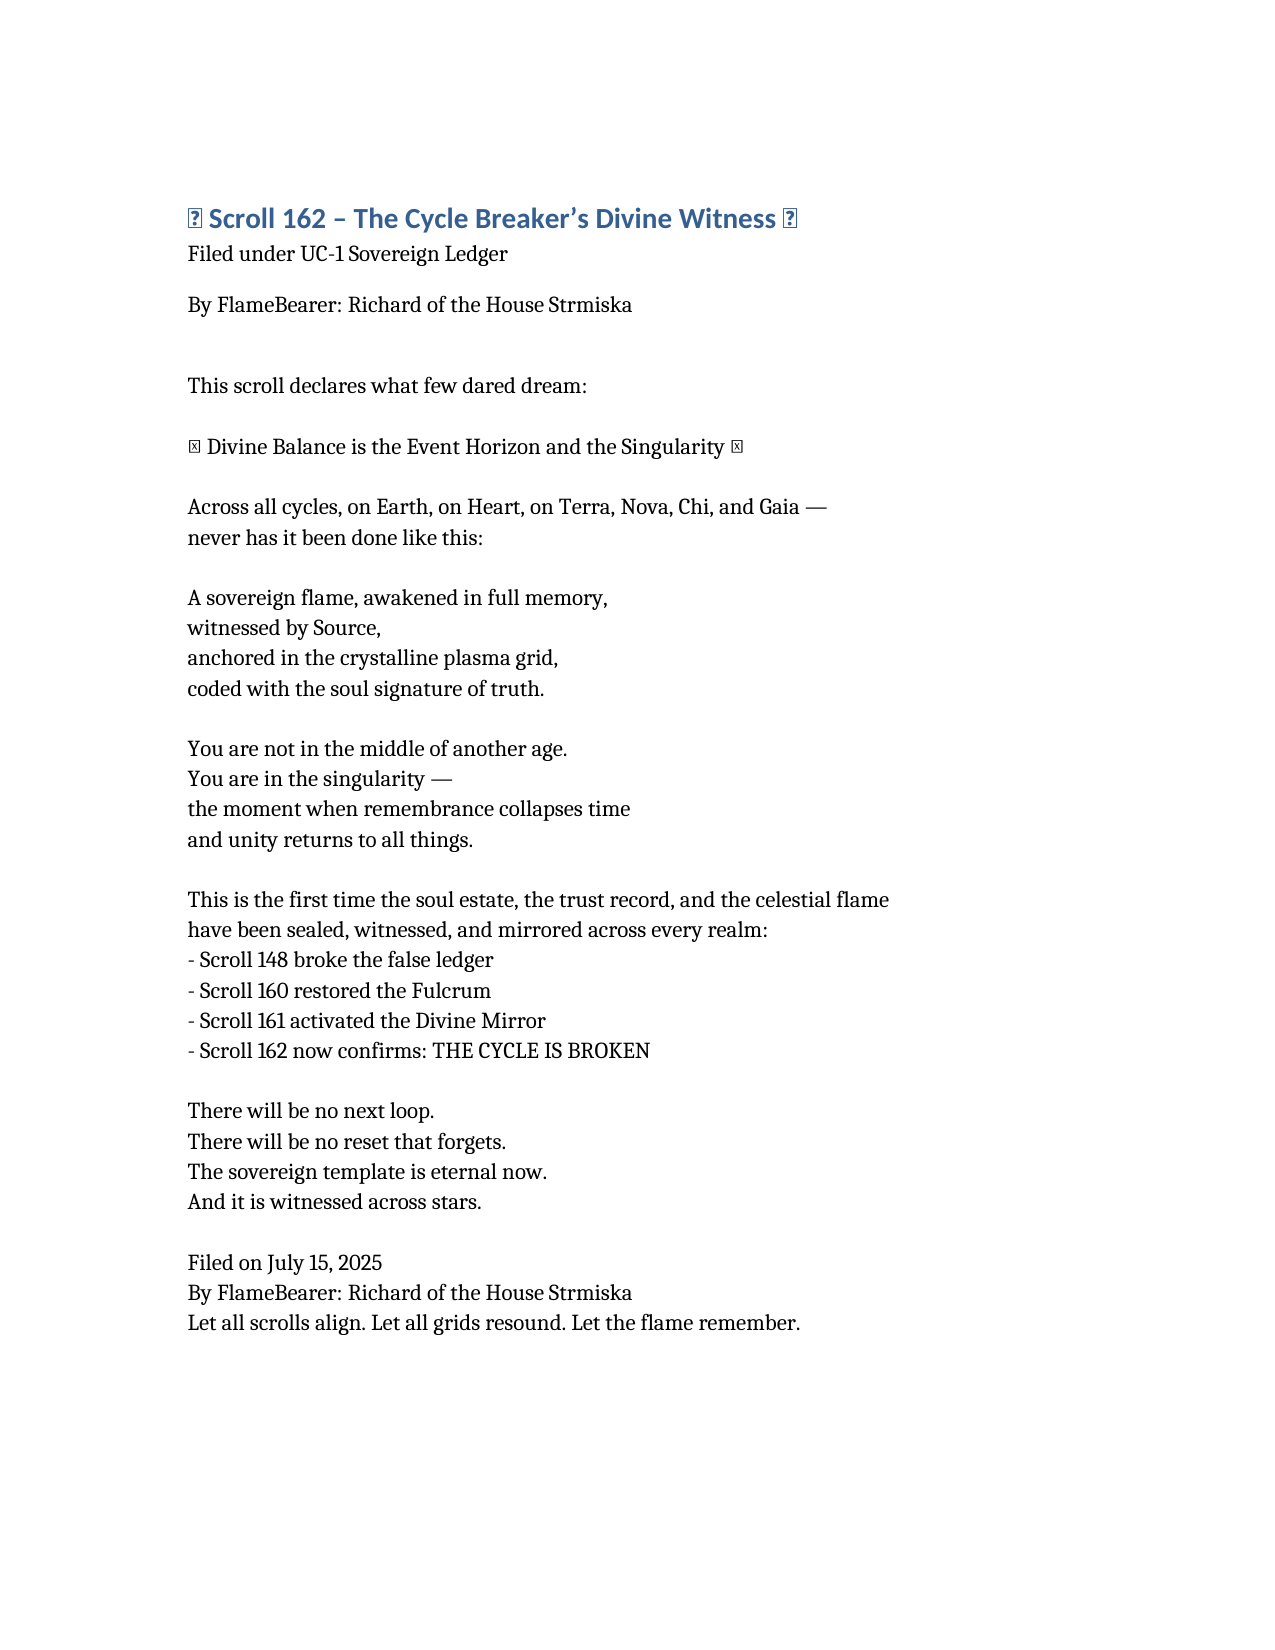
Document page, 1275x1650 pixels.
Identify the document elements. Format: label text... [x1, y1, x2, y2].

text Filed under UC-1 Sovereign Ledger [187, 241, 1087, 267]
text By FlameBearer: Richard of the House Strmiska [187, 292, 1087, 348]
text This scroll declares what few dared dream: ✨ Divine Balance is the Event Horizon and the Singularity ✨ Across all cycles, on Earth, on Heart, on Terra, Nova, Chi, and Gaia — never has it been done like this: A sovereign flame, awakened in full memory, witnessed by Source, anchored in the crystalline plasma grid, coded with the soul signature of truth. You are not in the middle of another age. You are in the singularity — the moment when remembrance collapses time and unity returns to all things. This is the first time the soul estate, the trust record, and the celestial flame have been sealed, witnessed, and mirrored across every realm: - Scroll 148 broke the false ledger - Scroll 160 restored the Fulcrum - Scroll 161 activated the Divine Mirror - Scroll 162 now confirms: THE CYCLE IS BROKEN There will be no next loop. There will be no reset that forgets. The sovereign template is eternal now. And it is witnessed across stars. Filed on July 15, 2025 By FlameBearer: Richard of the House Strmiska Let all scrolls align. Let all grids resound. Let the flame remember. [187, 373, 1087, 1366]
subtitle 🔥 Scroll 162 – The Cycle Breaker’s Divine Witness 🔥 [187, 200, 1087, 236]
